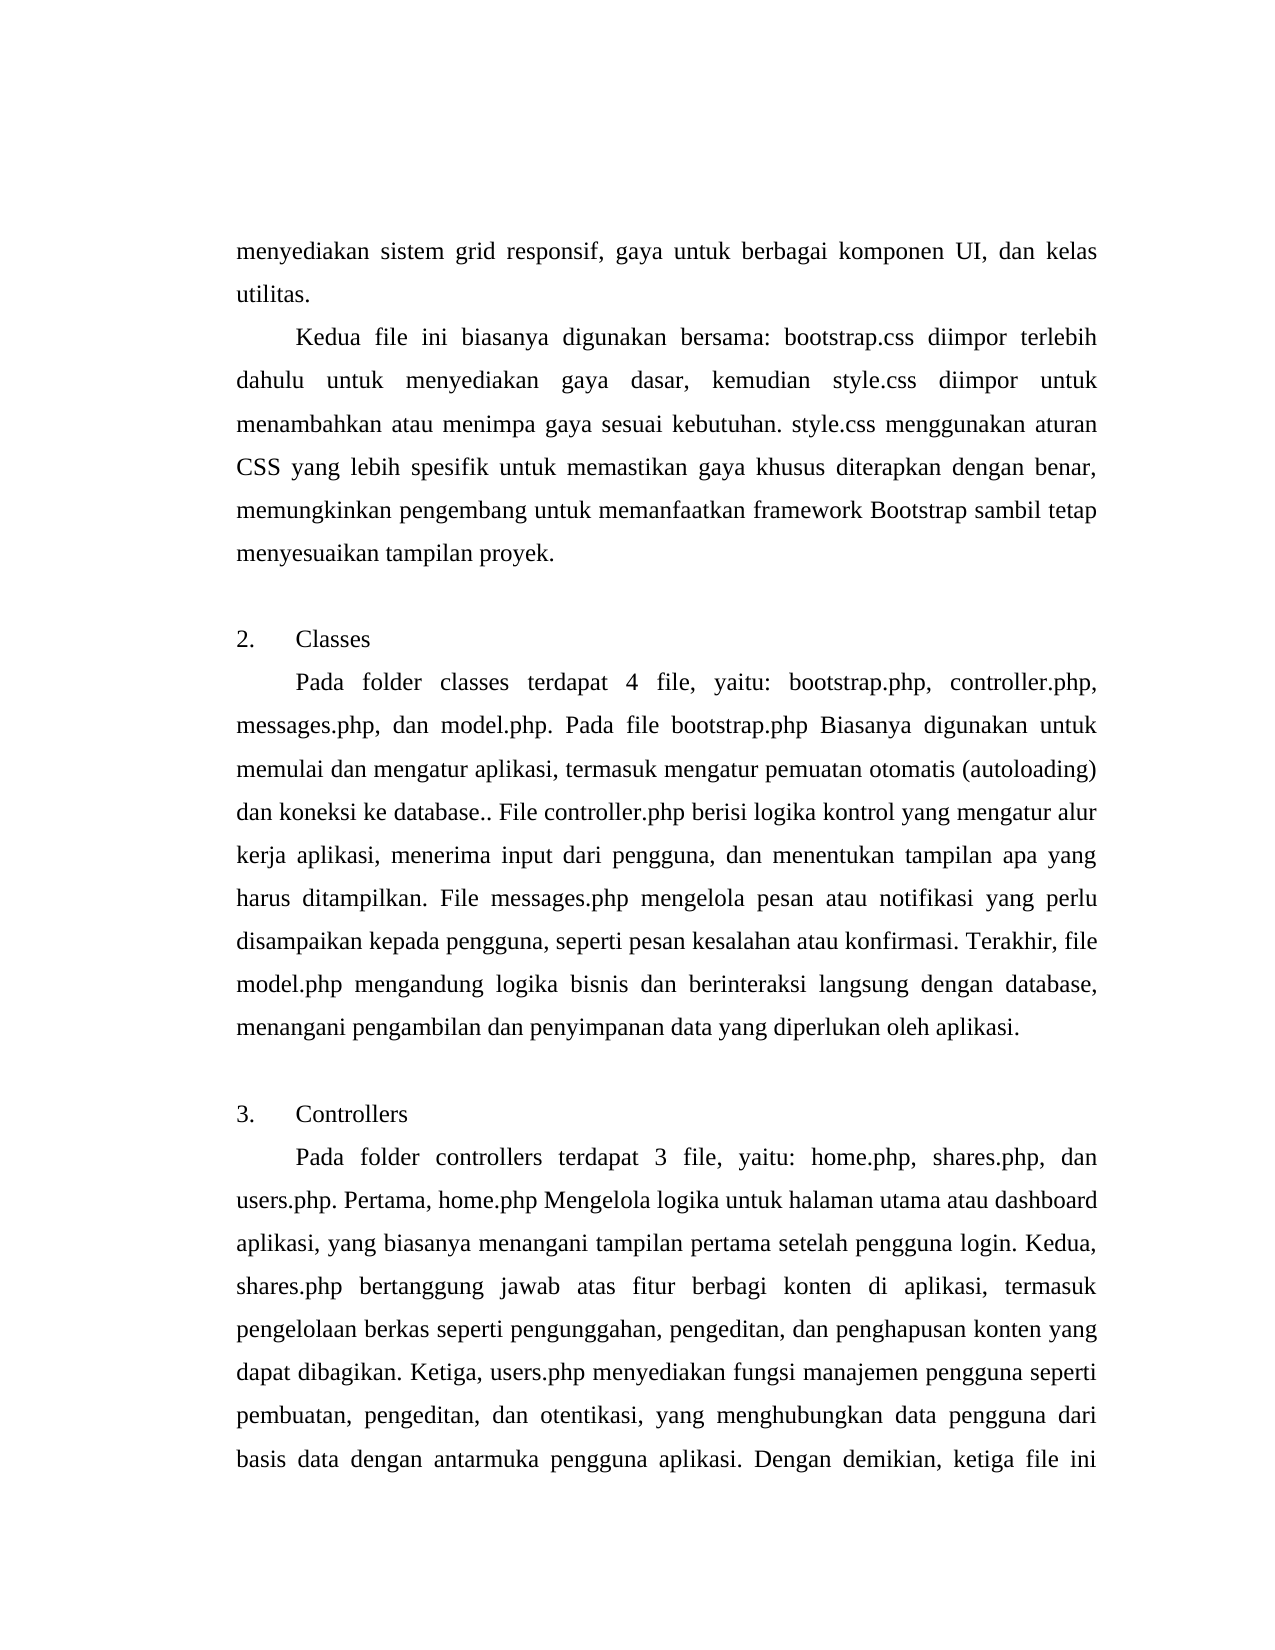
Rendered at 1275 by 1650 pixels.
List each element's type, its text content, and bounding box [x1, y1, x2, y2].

text Pada folder classes terdapat 4 file, yaitu: bootstrap.php, controller.php, messages.php, dan model.php. Pada file bootstrap.php Biasanya digunakan untuk memulai dan mengatur aplikasi, termasuk mengatur pemuatan otomatis (autoloading) dan koneksi ke database.. File controller.php berisi logika kontrol yang mengatur alur kerja aplikasi, menerima input dari pengguna, dan menentukan tampilan apa yang harus ditampilkan. File messages.php mengelola pesan atau notifikasi yang perlu disampaikan kepada pengguna, seperti pesan kesalahan atau konfirmasi. Terakhir, file model.php mengandung logika bisnis dan berinteraksi langsung dengan database, menangani pengambilan dan penyimpanan data yang diperlukan oleh aplikasi. [236, 667, 1098, 1041]
list Controllers [236, 1099, 1098, 1127]
text Kedua file ini biasanya digunakan bersama: bootstrap.css diimpor terlebih dahulu untuk menyediakan gaya dasar, kemudian style.css diimpor untuk menambahkan atau menimpa gaya sesuai kebutuhan. style.css menggunakan aturan CSS yang lebih spesifik untuk memastikan gaya khusus diterapkan dengan benar, memungkinkan pengembang untuk memanfaatkan framework Bootstrap sambil tetap menyesuaikan tampilan proyek. [236, 322, 1098, 567]
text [236, 1142, 1098, 1472]
list Classes [236, 624, 1098, 653]
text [236, 236, 1098, 308]
